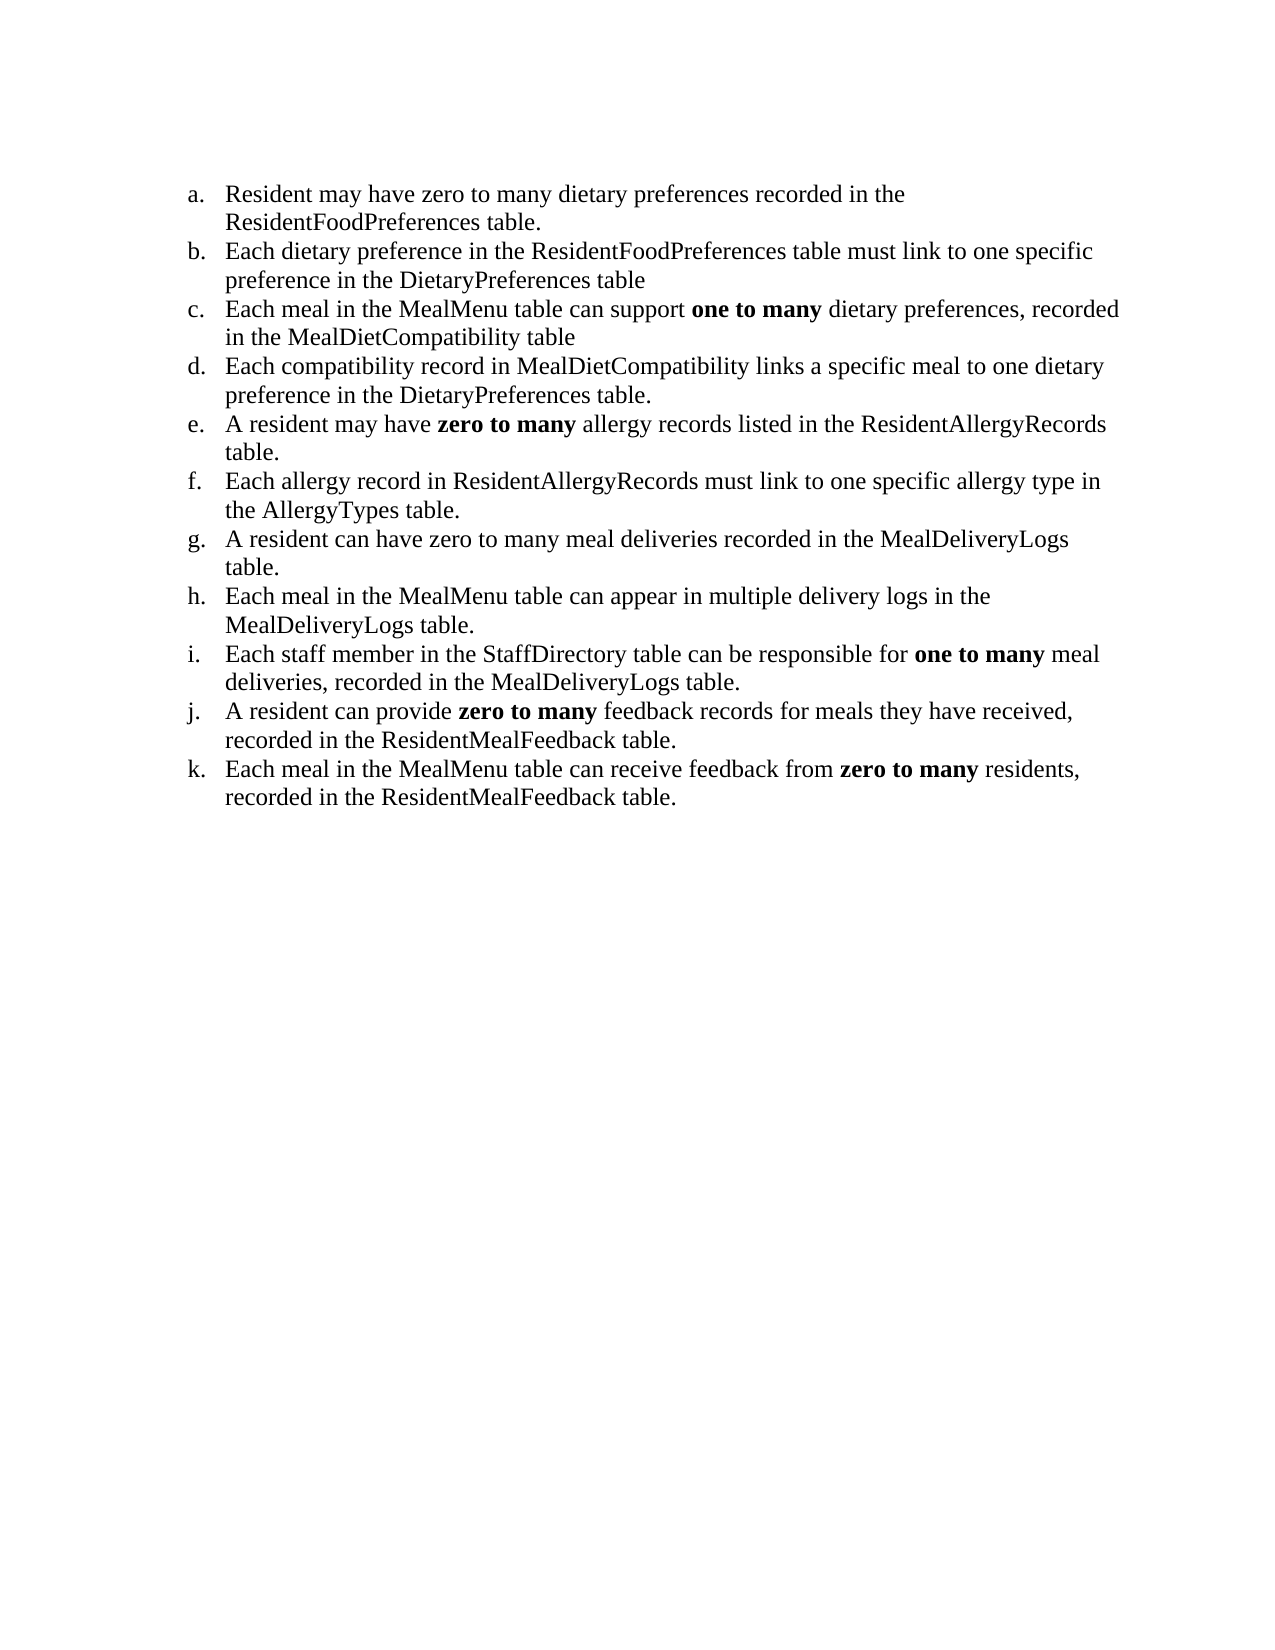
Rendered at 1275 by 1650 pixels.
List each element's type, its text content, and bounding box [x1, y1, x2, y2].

list Each meal in the MealMenu table can receive feedback from zero to many residents, recorded in the ResidentMealFeedback table. [187, 754, 1125, 811]
list A resident may have zero to many allergy records listed in the ResidentAllergyRecords table. [187, 409, 1125, 466]
list A resident can have zero to many meal deliveries recorded in the MealDeliveryLogs table. [187, 524, 1125, 581]
list Each allergy record in ResidentAllergyRecords must link to one specific allergy type in the AllergyTypes table. [187, 466, 1125, 524]
list Each meal in the MealMenu table can appear in multiple delivery logs in the MealDeliveryLogs table. [187, 581, 1125, 639]
list Each compatibility record in MealDietCompatibility links a specific meal to one dietary preference in the DietaryPreferences table. [187, 351, 1125, 409]
list Resident may have zero to many dietary preferences recorded in the ResidentFoodPreferences table. [187, 179, 1125, 236]
list Each staff member in the StaffDirectory table can be responsible for one to many meal deliveries, recorded in the MealDeliveryLogs table. [187, 639, 1125, 696]
list A resident can provide zero to many feedback records for meals they have received, recorded in the ResidentMealFeedback table. [187, 696, 1125, 754]
list Each dietary preference in the ResidentFoodPreferences table must link to one specific preference in the DietaryPreferences table [187, 236, 1125, 294]
list Each meal in the MealMenu table can support one to many dietary preferences, recorded in the MealDietCompatibility table [187, 294, 1125, 351]
